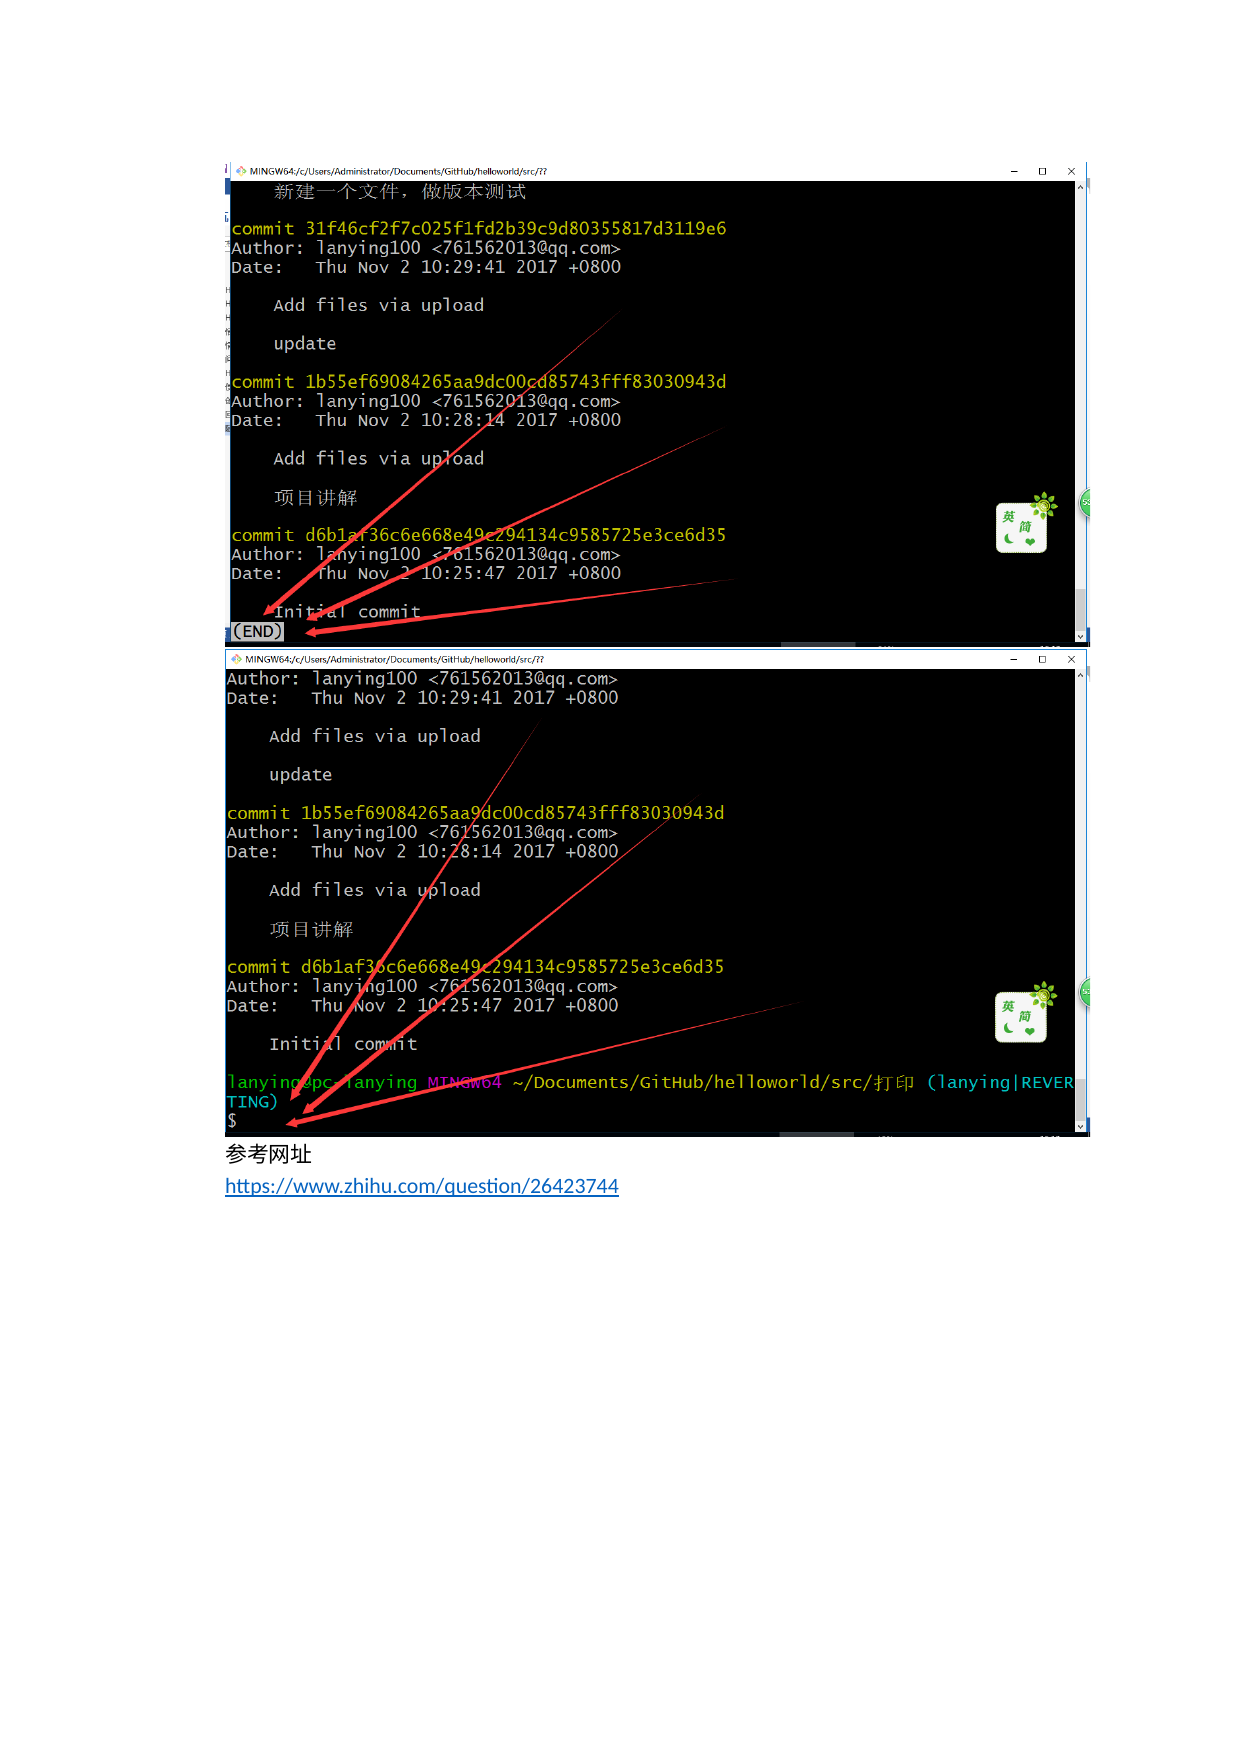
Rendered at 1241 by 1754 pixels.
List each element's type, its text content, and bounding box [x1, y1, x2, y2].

list 参考网址 [225, 1137, 1053, 1169]
list https://www.zhihu.com/question/26423744 [225, 1169, 1053, 1202]
picture [225, 162, 1091, 647]
picture [225, 649, 1091, 1137]
